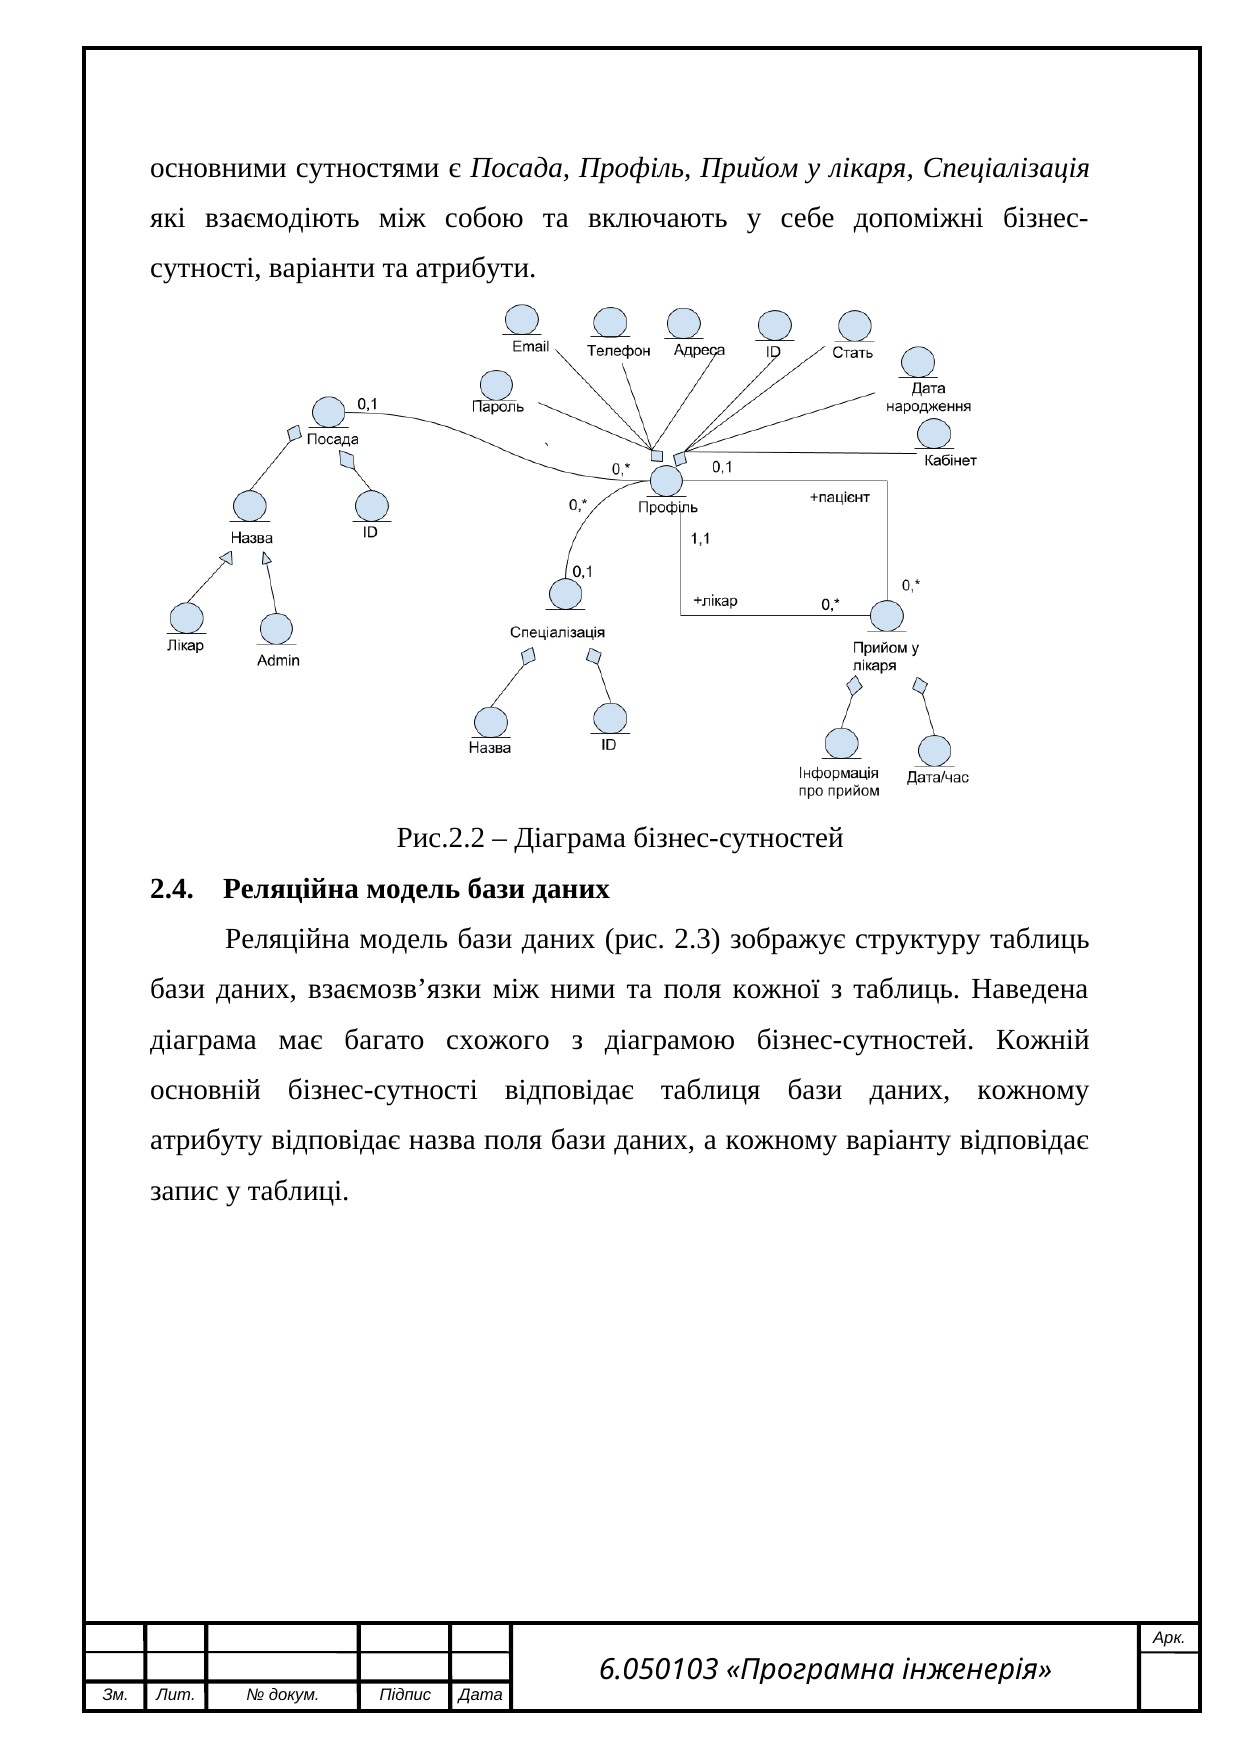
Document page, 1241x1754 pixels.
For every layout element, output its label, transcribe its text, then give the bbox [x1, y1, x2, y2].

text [150, 150, 1090, 284]
picture [150, 301, 1091, 808]
text 2.4. Реляційна модель бази даних [150, 871, 1090, 904]
text Реляційна модель бази даних (рис. 2.3) зображує структуру таблиць бази даних, взаємозв’язки між ними та поля кожної з таблиць. Наведена діаграма має багато схожого з діаграмою бізнес-сутностей. Кожній основній бізнес-сутності відповідає таблиця бази даних, кожному атрибуту відповідає назва поля бази даних, а кожному варіанту відповідає запис у таблиці. [150, 921, 1090, 1206]
text Рис.2.2 – Діаграма бізнес-сутностей [150, 821, 1090, 854]
